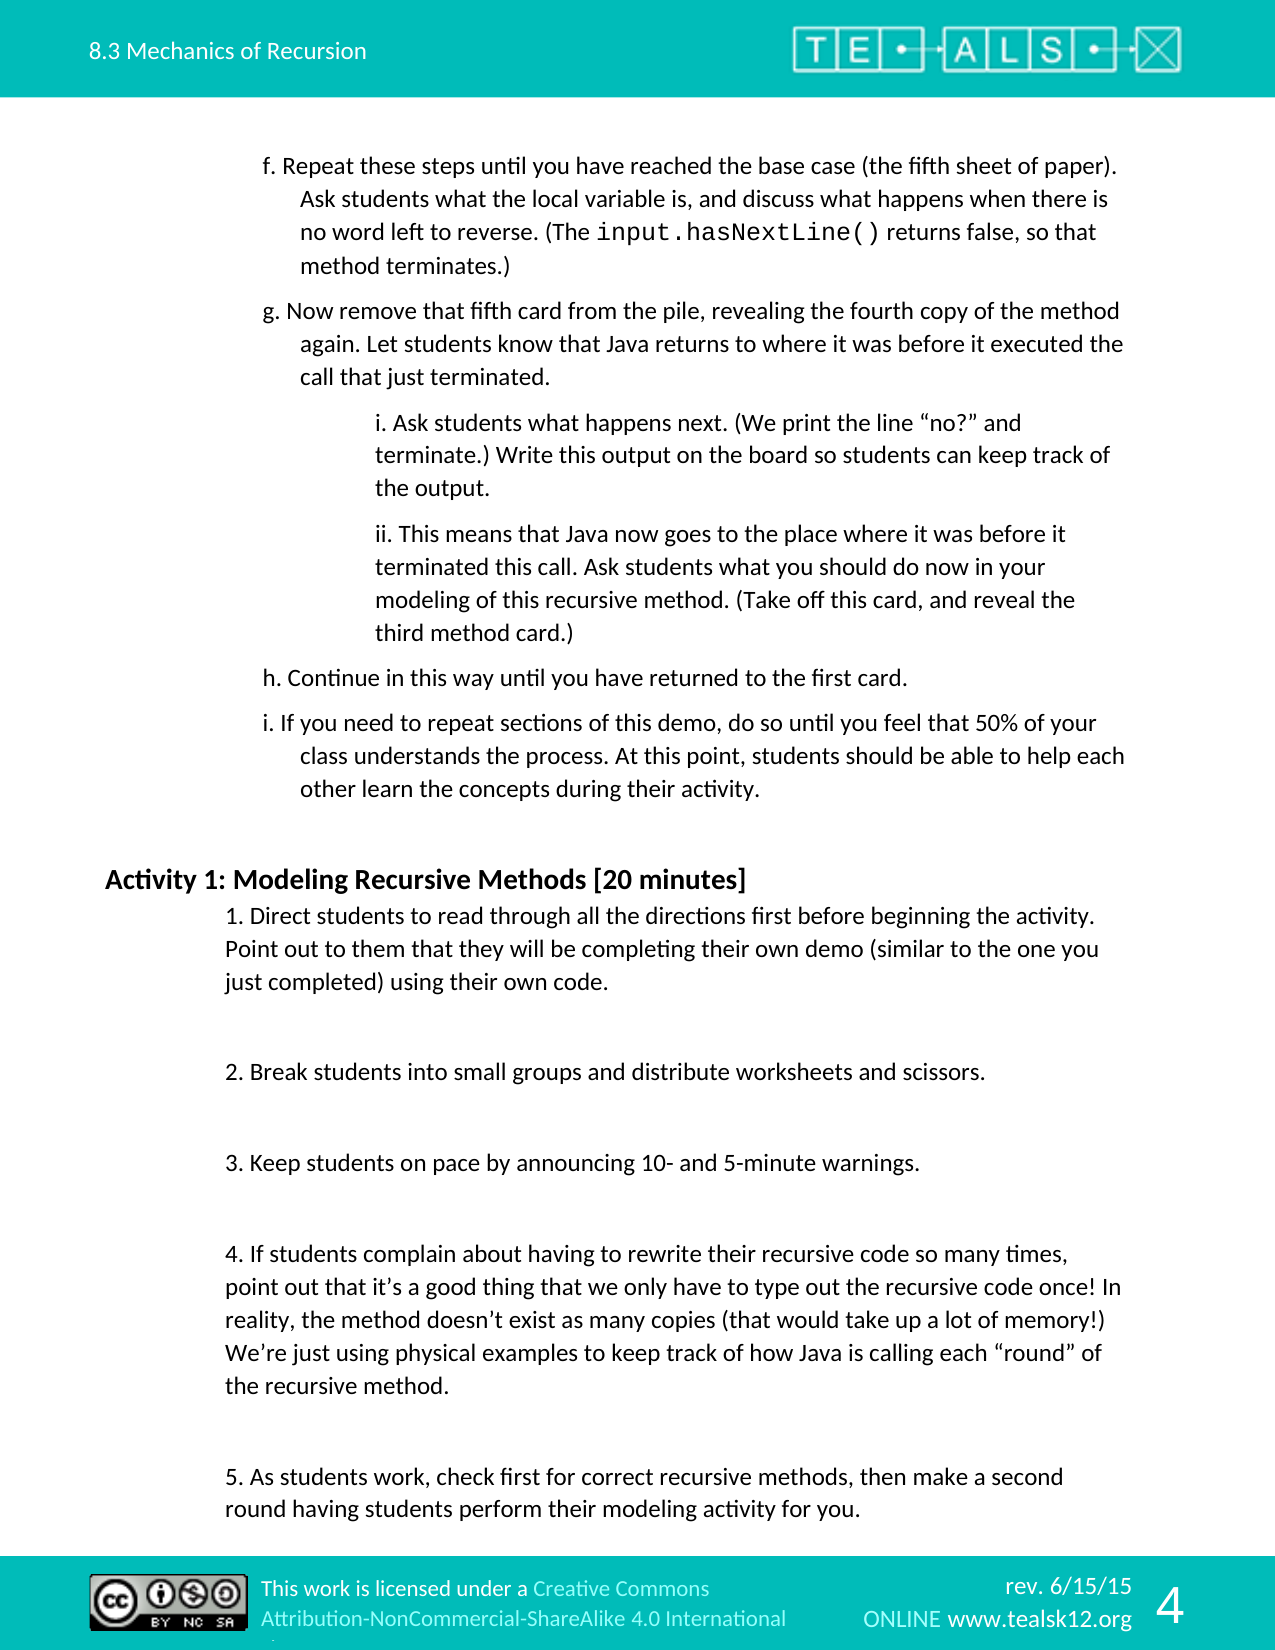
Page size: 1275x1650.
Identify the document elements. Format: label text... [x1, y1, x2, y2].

text i. If you need to repeat sections of this demo, do so until you feel that 50% of your class understands the process. At this point, students should be able to help each other learn the concepts during their activity. [262, 707, 1125, 804]
text 5. As students work, check first for correct recursive methods, then make a second round having students perform their modeling activity for you. [225, 1461, 1125, 1524]
text ii. This means that Java now goes to the place where it was before it terminated this call. Ask students what you should do now in your modeling of this recursive method. (Take off this card, and reveal the third method card.) [375, 518, 1125, 647]
text i. Ask students what happens next. (We print the line “no?” and terminate.) Write this output on the board so students can keep track of the output. [375, 407, 1125, 503]
text 3. Keep students on pace by announcing 10- and 5-minute warnings. [225, 1147, 1125, 1178]
subtitle Activity 1: Modeling Recursive Methods [20 minutes] [105, 861, 1200, 897]
text 1. Direct students to read through all the directions first before beginning the activity. Point out to them that they will be completing their own demo (similar to the one you just completed) using their own code. [225, 900, 1125, 996]
text g. Now remove that fifth card from the pile, revealing the fourth copy of the method again. Let students know that Java returns to where it was before it executed the call that just terminated. [262, 295, 1125, 392]
text 4. If students complain about having to rewrite their recursive code so many times, point out that it’s a good thing that we only have to type out the recursive code once! In reality, the method doesn’t exist as many copies (that would take up a lot of memory!) We’re just using physical examples to keep track of how Java is calling each “round” of the recursive method. [225, 1238, 1125, 1400]
text f. Repeat these steps until you have reached the base case (the fifth sheet of paper). Ask students what the local variable is, and discuss what happens when there is no word left to reverse. (The input.hasNextLine() returns false, so that method terminates.) [262, 150, 1125, 281]
text 2. Break students into small groups and distribute worksheets and scissors. [225, 1056, 1125, 1087]
picture [773, 14, 1200, 81]
picture [89, 1574, 248, 1631]
text h. Continue in this way until you have returned to the first card. [262, 662, 1125, 693]
